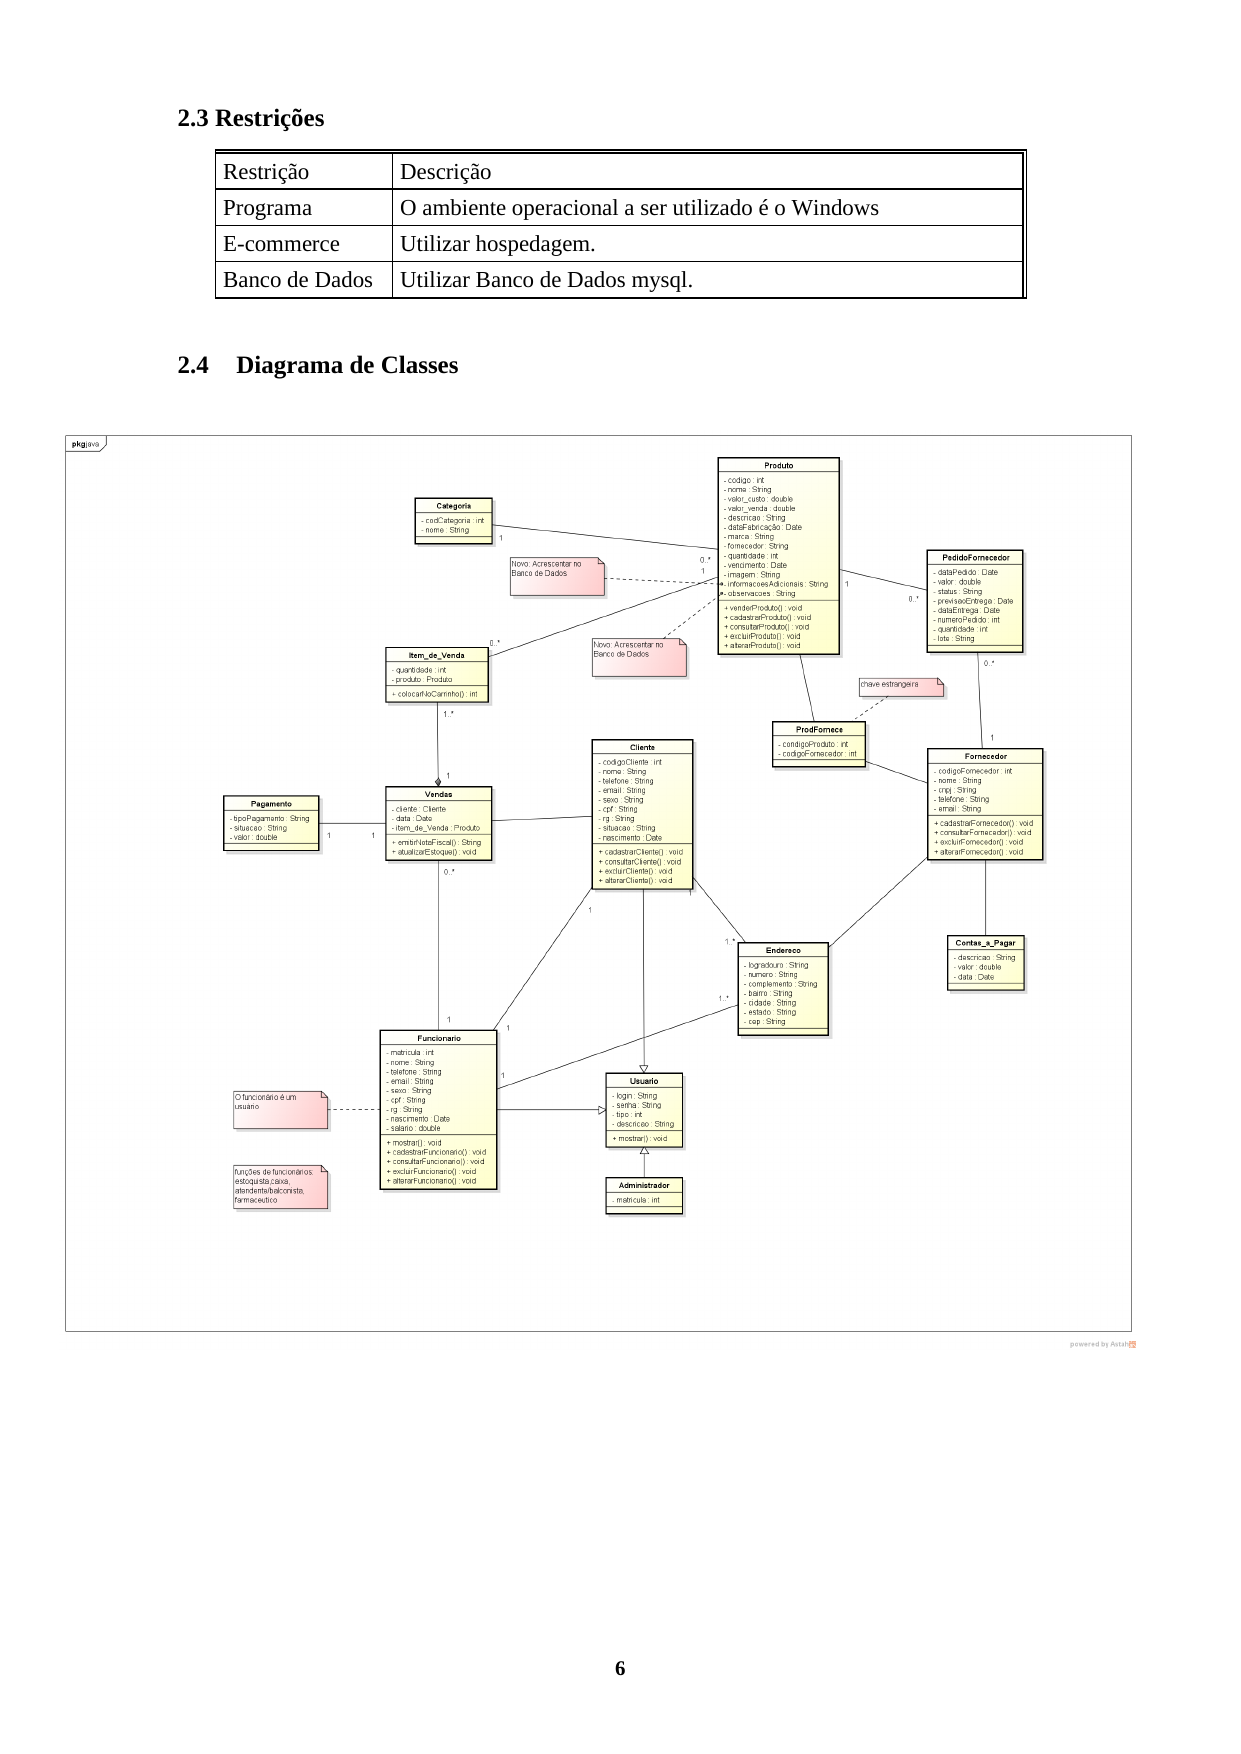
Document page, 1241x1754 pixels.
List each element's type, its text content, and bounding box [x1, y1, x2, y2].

picture [59, 430, 1138, 1350]
subtitle Restrições [177, 103, 1063, 132]
table_cell Banco de Dados [216, 262, 392, 297]
table_cell Utilizar Banco de Dados mysql. [393, 262, 1022, 297]
subtitle Diagrama de Classes [177, 350, 1063, 379]
table_cell E-commerce [216, 226, 392, 261]
table_header Restrição [216, 154, 392, 188]
table_header Descrição [393, 154, 1022, 188]
table_cell Utilizar hospedagem. [393, 226, 1022, 261]
table_cell Programa [216, 190, 392, 224]
table_cell O ambiente operacional a ser utilizado é o Windows [393, 190, 1022, 224]
